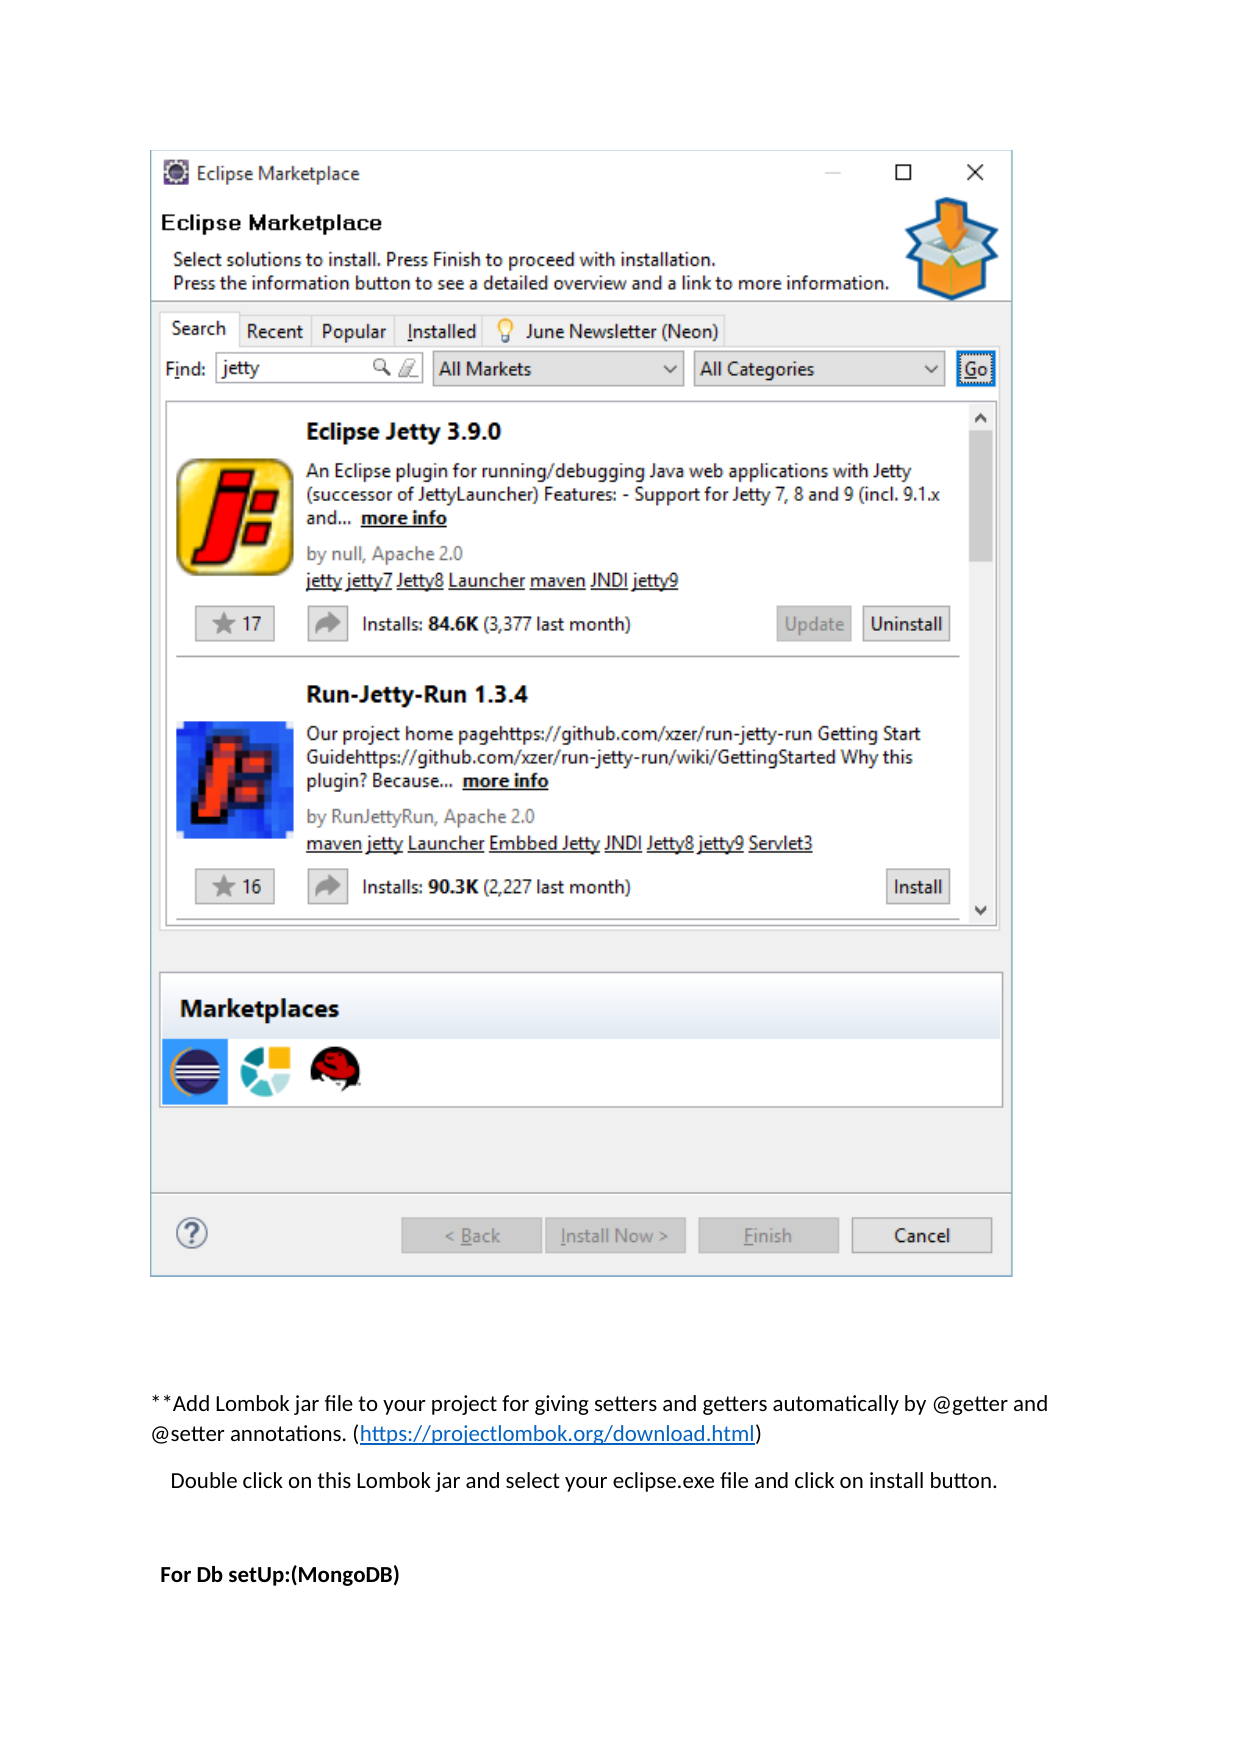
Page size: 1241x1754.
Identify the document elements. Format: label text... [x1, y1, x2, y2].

text **Add Lombok jar file to your project for giving setters and getters automatically by @getter and @setter annotations. (https://projectlombok.org/download.html) [150, 1389, 1090, 1447]
text Double click on this Lombok jar and select your eclipse.exe file and click on install button. [150, 1466, 1090, 1494]
picture [150, 150, 1013, 1277]
text For Db setUp:(MongoDB) [150, 1560, 1090, 1588]
